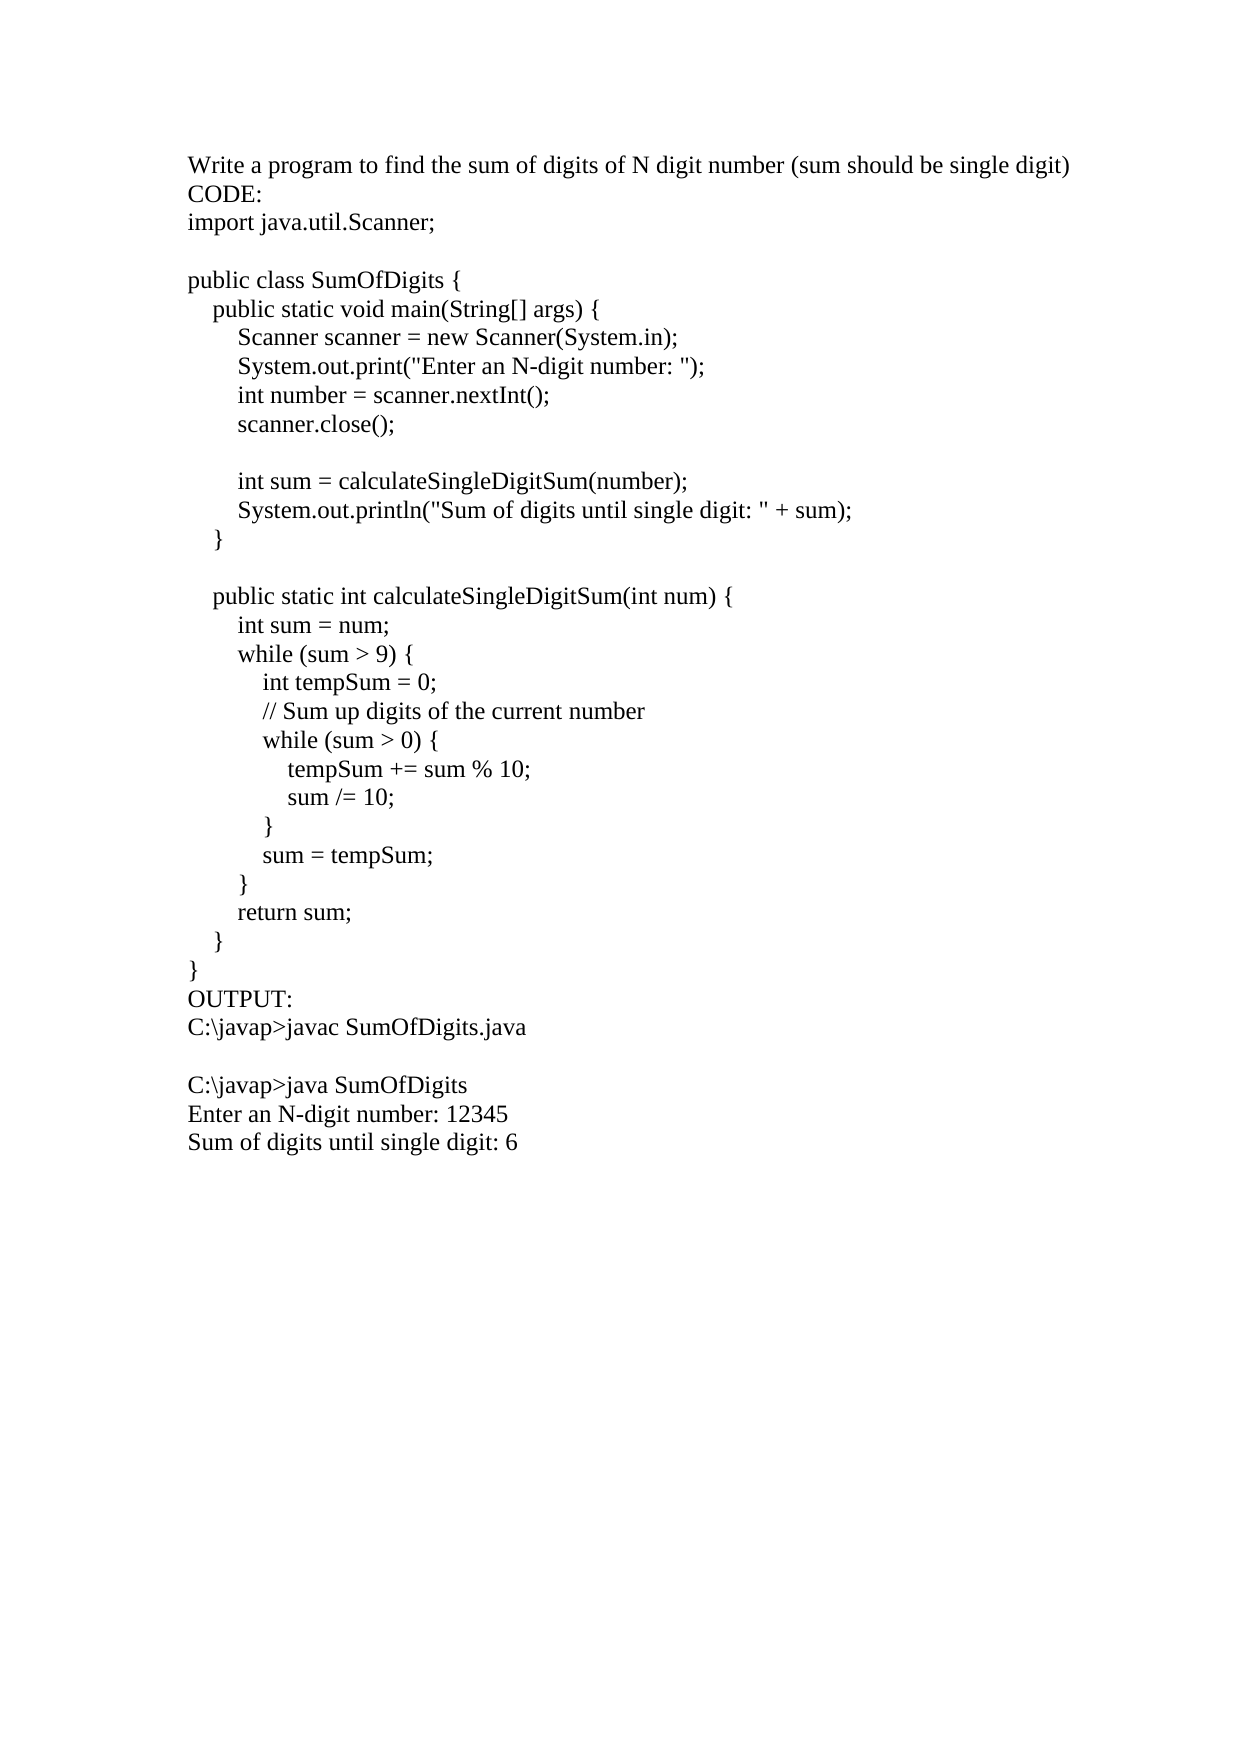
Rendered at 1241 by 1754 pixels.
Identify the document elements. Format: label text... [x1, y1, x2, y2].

list sum = tempSum; [187, 840, 1090, 869]
list CODE: [187, 179, 1090, 207]
list return sum; [187, 897, 1090, 926]
list } [187, 926, 1090, 955]
list Enter an N-digit number: 12345 [187, 1099, 1090, 1127]
list int tempSum = 0; [187, 667, 1090, 696]
list public class SumOfDigits { [187, 265, 1090, 294]
list while (sum > 9) { [187, 639, 1090, 667]
list Write a program to find the sum of digits of N digit number (sum should be single digit) [187, 150, 1090, 179]
list int number = scanner.nextInt(); [187, 380, 1090, 409]
list } [187, 811, 1090, 840]
list C:\javap>javac SumOfDigits.java [187, 1012, 1090, 1041]
list while (sum > 0) { [187, 725, 1090, 754]
list } [187, 524, 1090, 552]
list scanner.close(); [187, 409, 1090, 437]
list } [187, 869, 1090, 897]
list public static int calculateSingleDigitSum(int num) { [187, 581, 1090, 610]
list Sum of digits until single digit: 6 [187, 1127, 1090, 1156]
list } [187, 955, 1090, 984]
list // Sum up digits of the current number [187, 696, 1090, 725]
list Scanner scanner = new Scanner(System.in); [187, 322, 1090, 351]
list public static void main(String[] args) { [187, 294, 1090, 322]
list tempSum += sum % 10; [187, 754, 1090, 782]
list System.out.println("Sum of digits until single digit: " + sum); [187, 495, 1090, 524]
list System.out.print("Enter an N-digit number: "); [187, 351, 1090, 380]
list sum /= 10; [187, 782, 1090, 811]
list int sum = num; [187, 610, 1090, 639]
list import java.util.Scanner; [187, 207, 1090, 236]
list OUTPUT: [187, 984, 1090, 1012]
list C:\javap>java SumOfDigits [187, 1070, 1090, 1099]
list int sum = calculateSingleDigitSum(number); [187, 466, 1090, 495]
